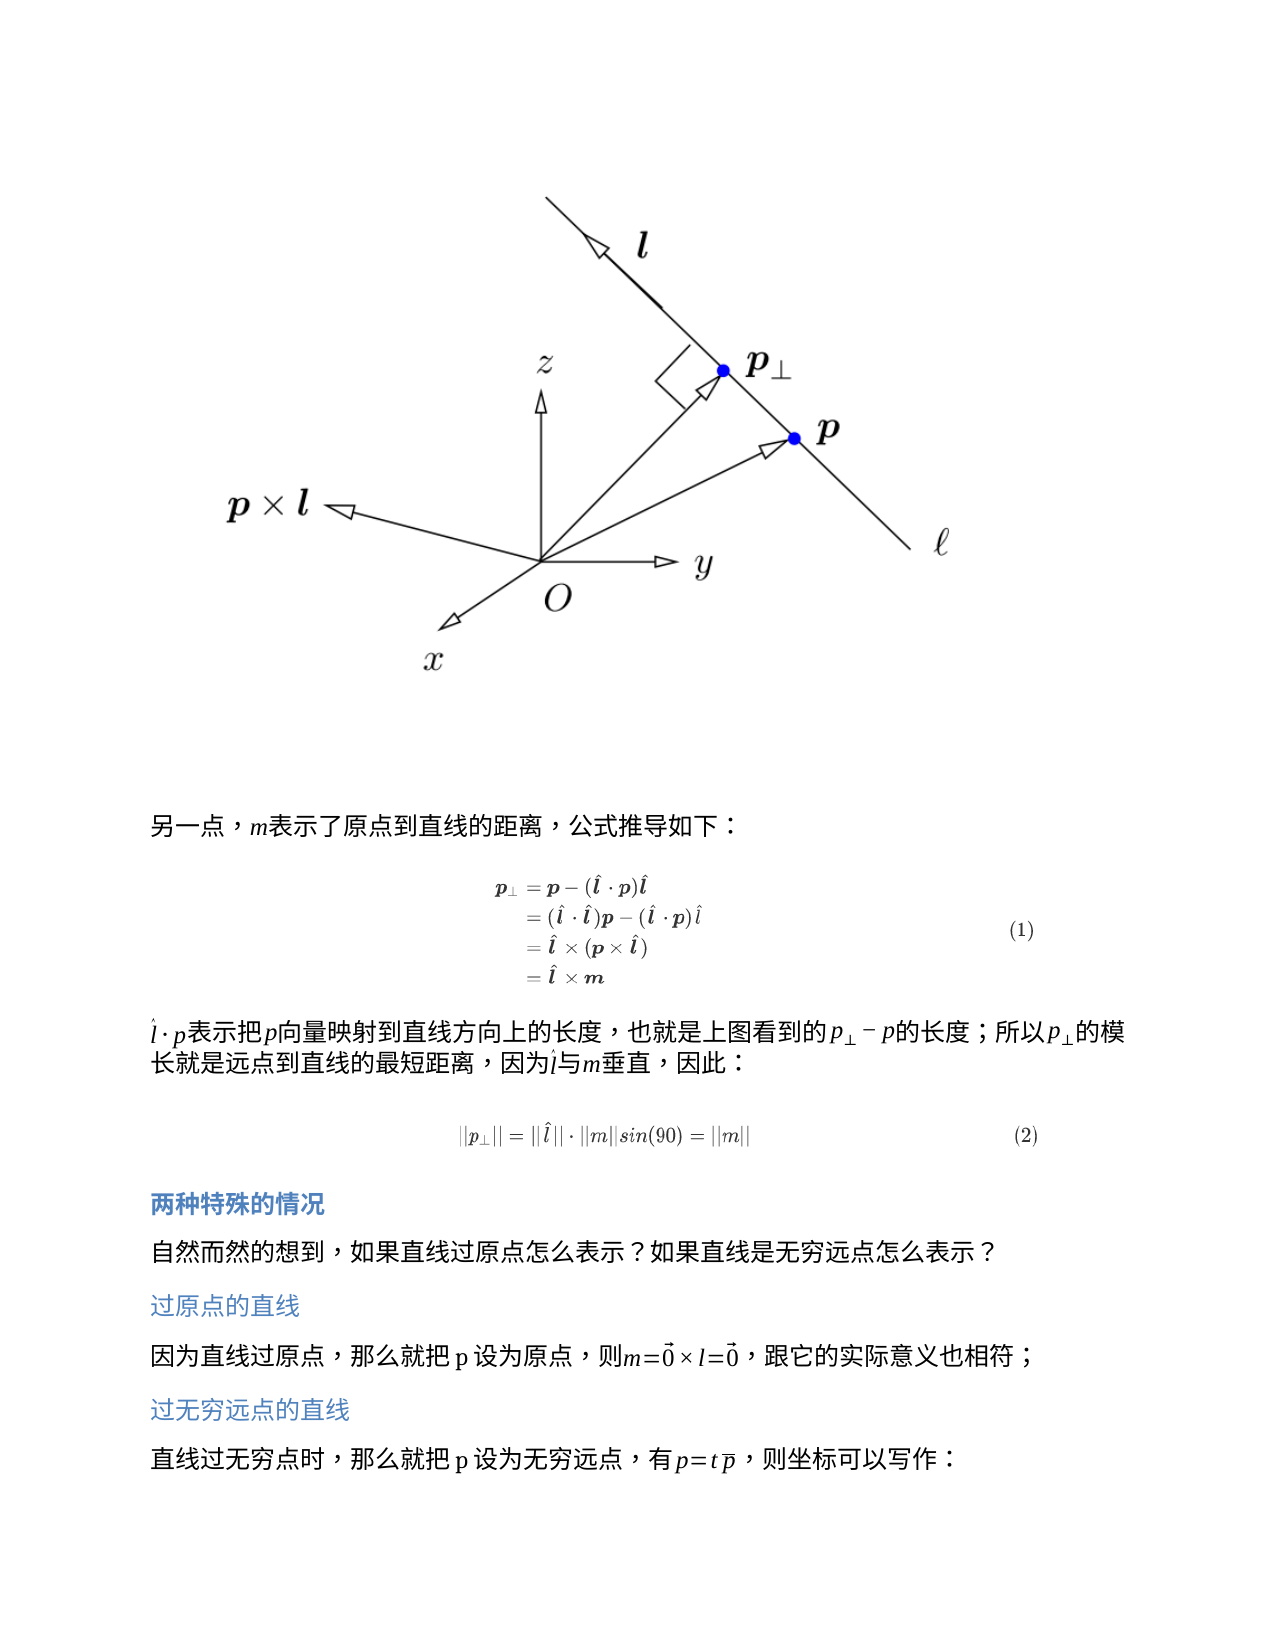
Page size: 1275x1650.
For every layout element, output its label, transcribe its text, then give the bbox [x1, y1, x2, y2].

text 直线过无穷点时，那么就把p设为无穷远点，有，则坐标可以写作： [150, 1446, 1125, 1474]
subtitle 两种特殊的情况 [150, 1186, 1125, 1220]
picture [150, 150, 1025, 698]
picture [150, 1100, 1050, 1166]
text 另一点，表示了原点到直线的距离，公式推导如下： [150, 813, 1125, 842]
subtitle 过无穷远点的直线 [150, 1393, 1125, 1427]
text 表示把向量映射到直线方向上的长度，也就是上图看到的的长度；所以的模长就是远点到直线的最短距离，因为与垂直，因此： [150, 1017, 1125, 1080]
picture [150, 860, 1049, 999]
subtitle 过原点的直线 [150, 1289, 1125, 1323]
text 自然而然的想到，如果直线过原点怎么表示？如果直线是无穷远点怎么表示？ [150, 1239, 1125, 1268]
text 因为直线过原点，那么就把p设为原点，则，跟它的实际意义也相符； [150, 1341, 1125, 1372]
